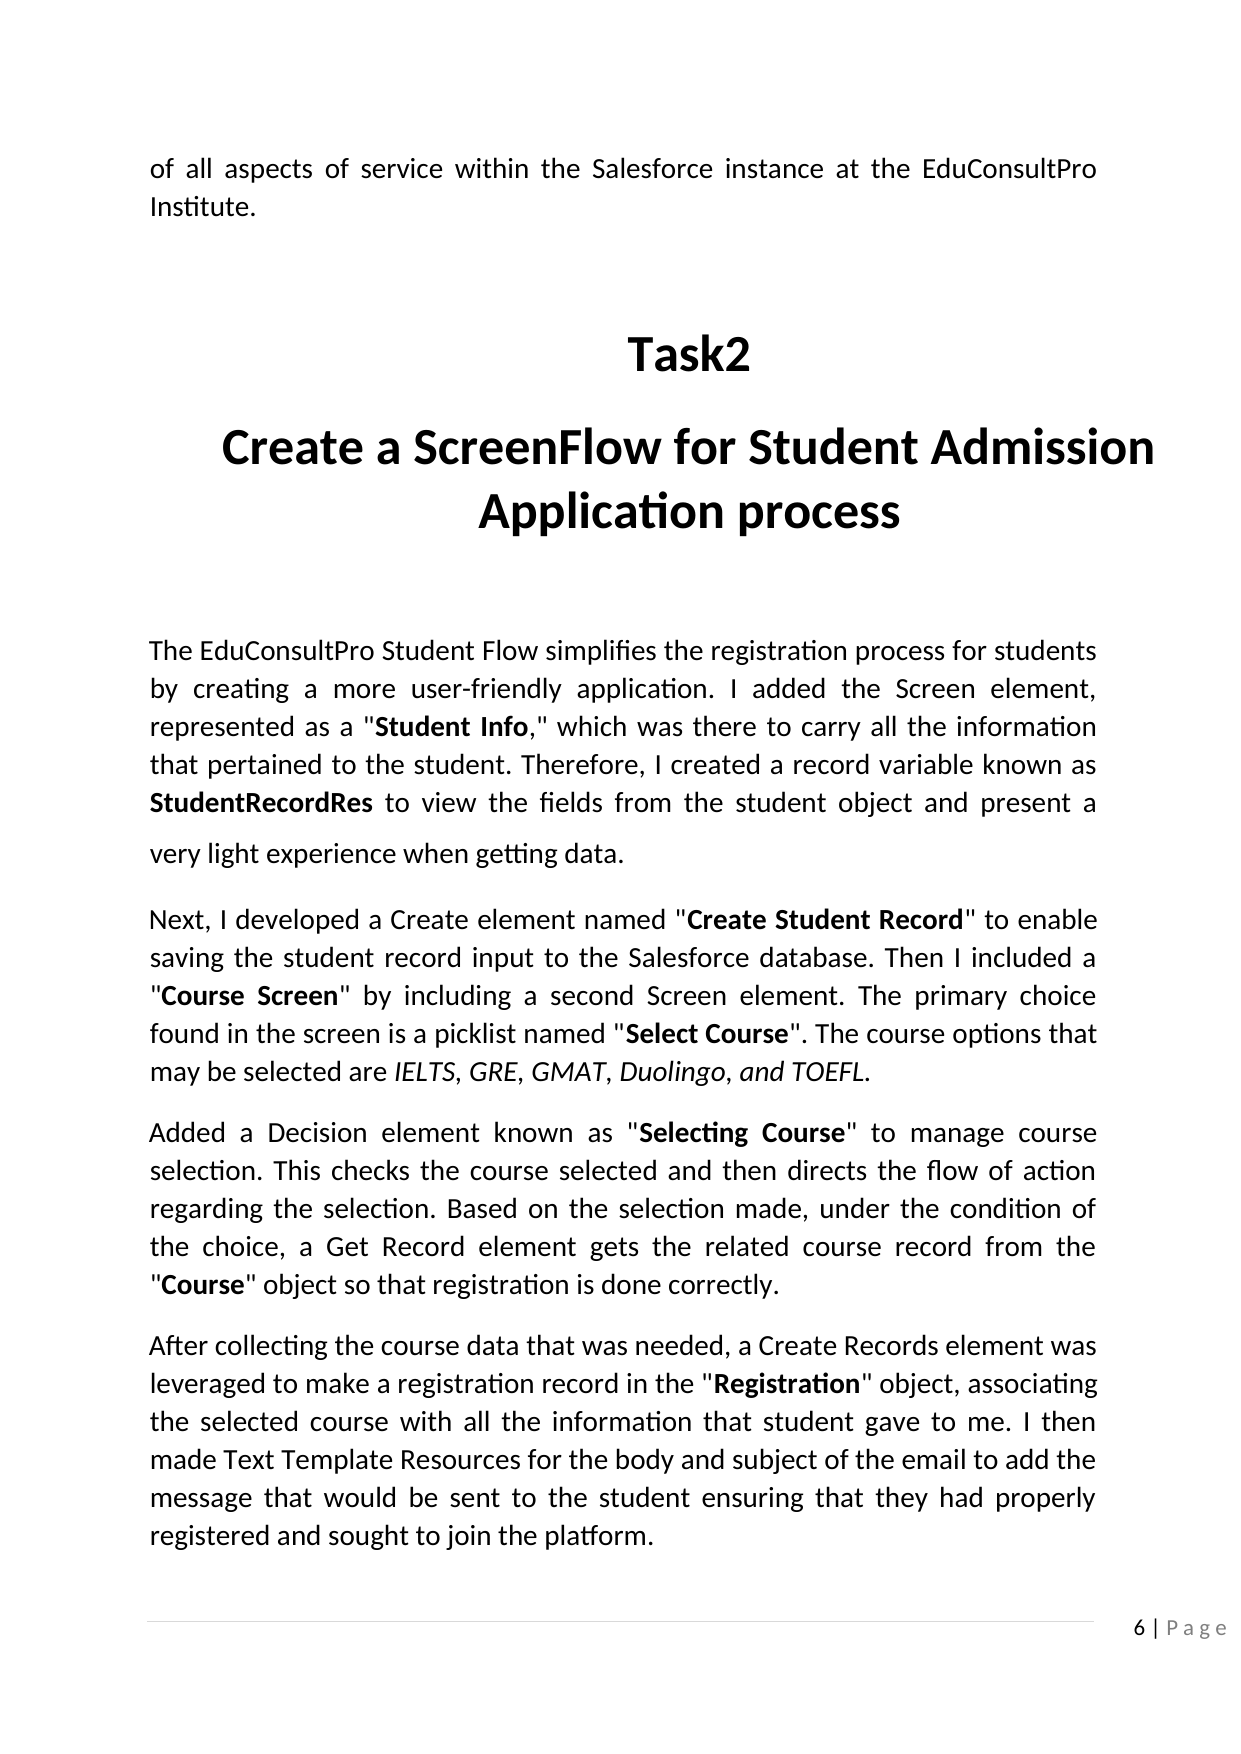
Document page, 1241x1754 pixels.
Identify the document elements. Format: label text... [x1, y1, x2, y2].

text Added a Decision element known as "Selecting Course" to manage course selection. This checks the course selected and then directs the flow of action regarding the selection. Based on the selection made, under the condition of the choice, a Get Record element gets the related course record from the "Course" object so that registration is done correctly. [148, 1114, 1098, 1302]
subtitle Task2 [150, 321, 1228, 384]
text After collecting the course data that was needed, a Create Records element was leveraged to make a registration record in the "Registration" object, associating the selected course with all the information that student gave to me. I then made Text Template Resources for the body and subject of the email to add the message that would be sent to the student ensuring that they had properly registered and sought to join the platform. [148, 1327, 1098, 1553]
text The EduConsultPro Student Flow simplifies the registration process for students by creating a more user-friendly application. I added the Screen element, represented as a "Student Info," which was there to carry all the information that pertained to the student. Therefore, I created a record variable known as StudentRecordRes to view the fields from the student object and present a very light experience when getting data. [148, 632, 1098, 874]
subtitle Create a ScreenFlow for Student Admission Application process [150, 414, 1228, 541]
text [148, 150, 1098, 224]
text Next, I developed a Create element named "Create Student Record" to enable saving the student record input to the Salesforce database. Then I included a "Course Screen" by including a second Screen element. The primary choice found in the screen is a picklist named "Select Course". The course options that may be selected are IELTS, GRE, GMAT, Duolingo, and TOEFL. [148, 901, 1098, 1088]
